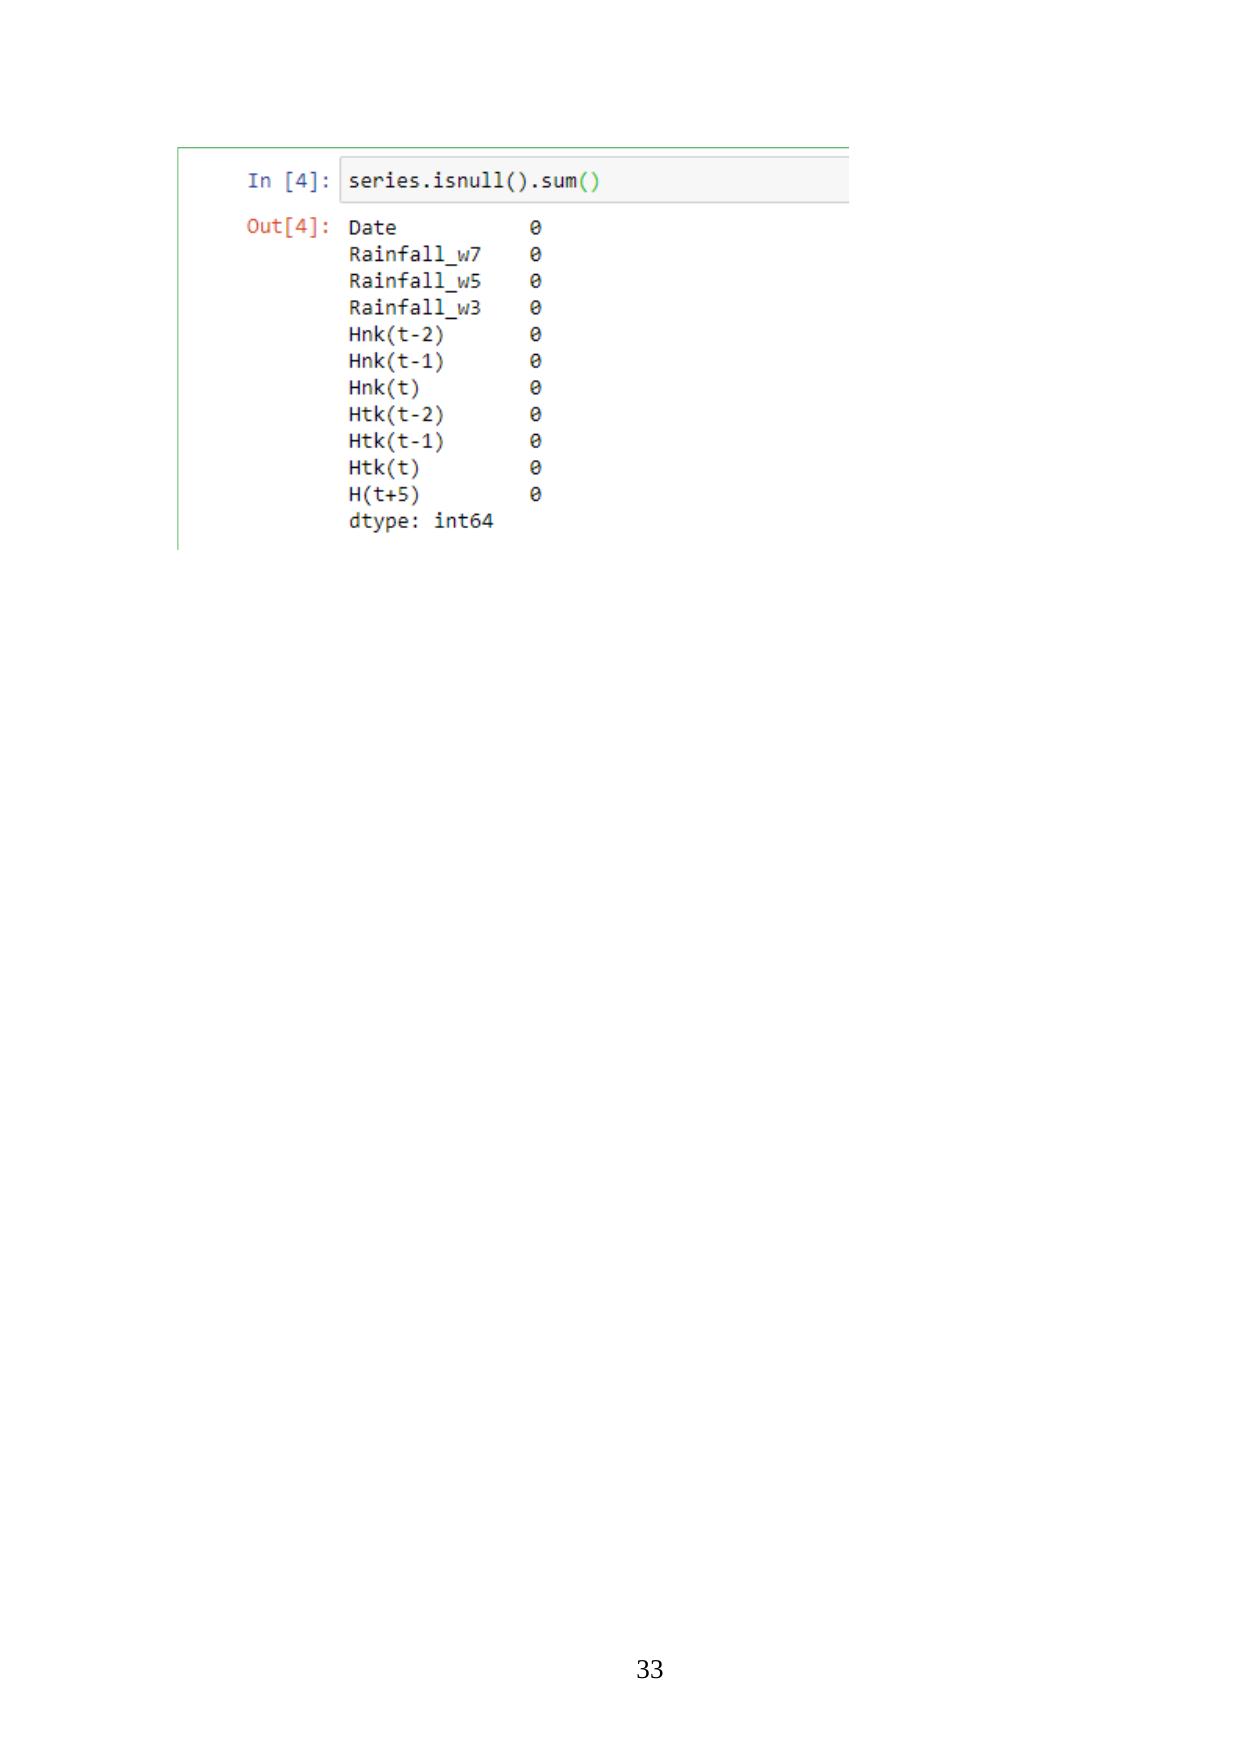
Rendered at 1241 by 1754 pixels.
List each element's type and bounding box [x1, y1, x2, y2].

picture [177, 147, 850, 550]
